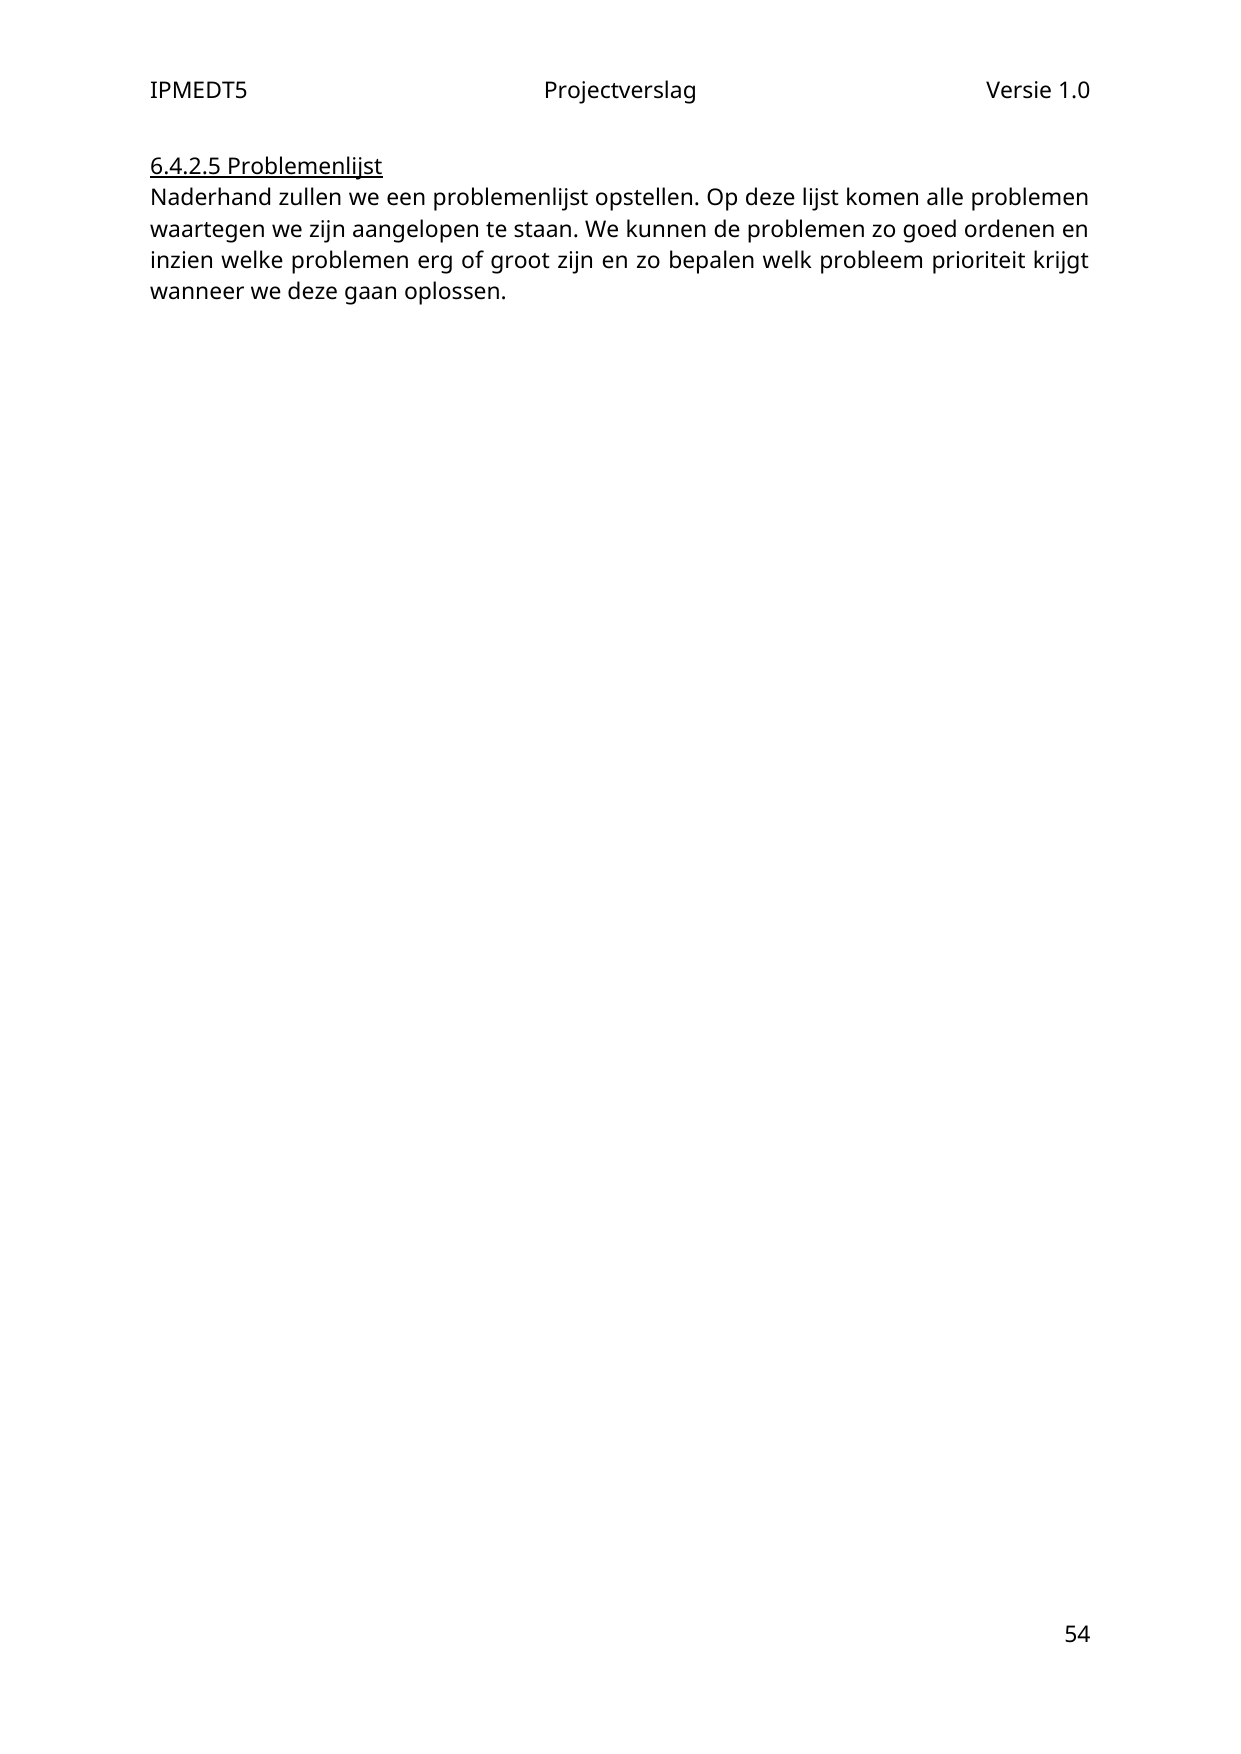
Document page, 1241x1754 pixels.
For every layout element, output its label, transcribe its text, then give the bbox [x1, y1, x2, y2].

text 6.4.2.5 Problemenlijst [150, 150, 1090, 181]
text Naderhand zullen we een problemenlijst opstellen. Op deze lijst komen alle problemen waartegen we zijn aangelopen te staan. We kunnen de problemen zo goed ordenen en inzien welke problemen erg of groot zijn en zo bepalen welk probleem prioriteit krijgt wanneer we deze gaan oplossen. [150, 181, 1090, 306]
